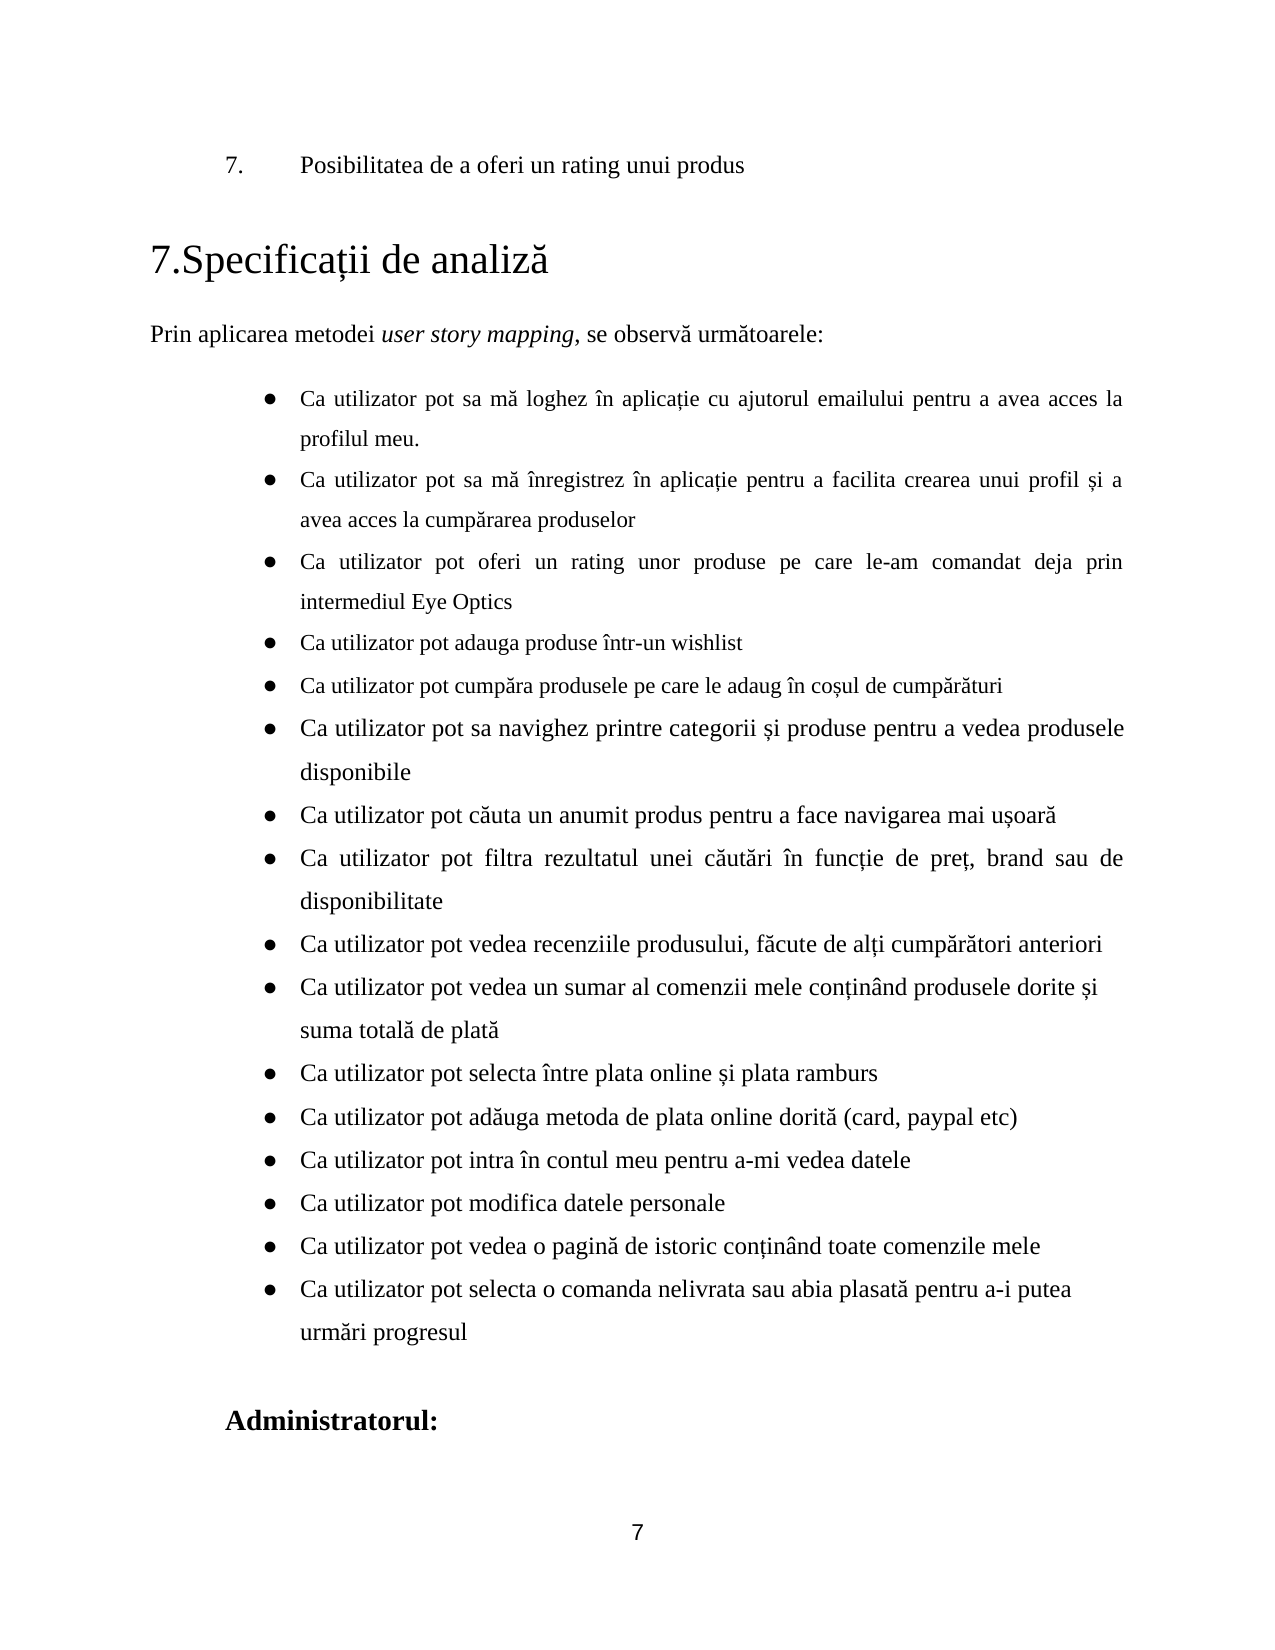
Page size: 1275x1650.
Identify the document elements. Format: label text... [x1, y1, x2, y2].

list Ca utilizator pot selecta o comanda nelivrata sau abia plasată pentru a-i putea urmări progresul [262, 1274, 1125, 1346]
list Ca utilizator pot oferi un rating unor produse pe care le-am comandat deja prin intermediul Eye Optics [262, 546, 1125, 614]
list Ca utilizator pot căuta un anumit produs pentru a face navigarea mai ușoară [262, 800, 1125, 828]
list Ca utilizator pot vedea un sumar al comenzii mele conținând produsele dorite și suma totală de plată [262, 972, 1125, 1044]
text Prin aplicarea metodei user story mapping, se observă următoarele: [150, 319, 1125, 348]
list Ca utilizator pot adauga produse într-un wishlist [262, 627, 1125, 656]
list Ca utilizator pot selecta între plata online și plata ramburs [262, 1058, 1125, 1087]
text 7. Posibilitatea de a oferi un rating unui produs [225, 150, 1125, 179]
list Ca utilizator pot sa mă înregistrez în aplicație pentru a facilita crearea unui profil și a avea acces la cumpărarea produselor [262, 464, 1125, 533]
list Ca utilizator pot vedea o pagină de istoric conținând toate comenzile mele [262, 1231, 1125, 1260]
subtitle 7.Specificații de analiză [150, 235, 1125, 283]
list Ca utilizator pot vedea recenziile produsului, făcute de alți cumpărători anteriori [262, 929, 1125, 958]
list Ca utilizator pot intra în contul meu pentru a-mi vedea datele [262, 1145, 1125, 1173]
list Ca utilizator pot modifica datele personale [262, 1188, 1125, 1217]
list Ca utilizator pot adăuga metoda de plata online dorită (card, paypal etc) [262, 1102, 1125, 1130]
list Ca utilizator pot cumpăra produsele pe care le adaug în coșul de cumpărături [262, 670, 1125, 699]
list Ca utilizator pot filtra rezultatul unei căutări în funcție de preț, brand sau de disponibilitate [262, 843, 1125, 915]
list Ca utilizator pot sa mă loghez în aplicație cu ajutorul emailului pentru a avea acces la profilul meu. [262, 383, 1125, 451]
list Ca utilizator pot sa navighez printre categorii și produse pentru a vedea produsele disponibile [262, 713, 1125, 785]
text Administratorul: [225, 1403, 1125, 1437]
